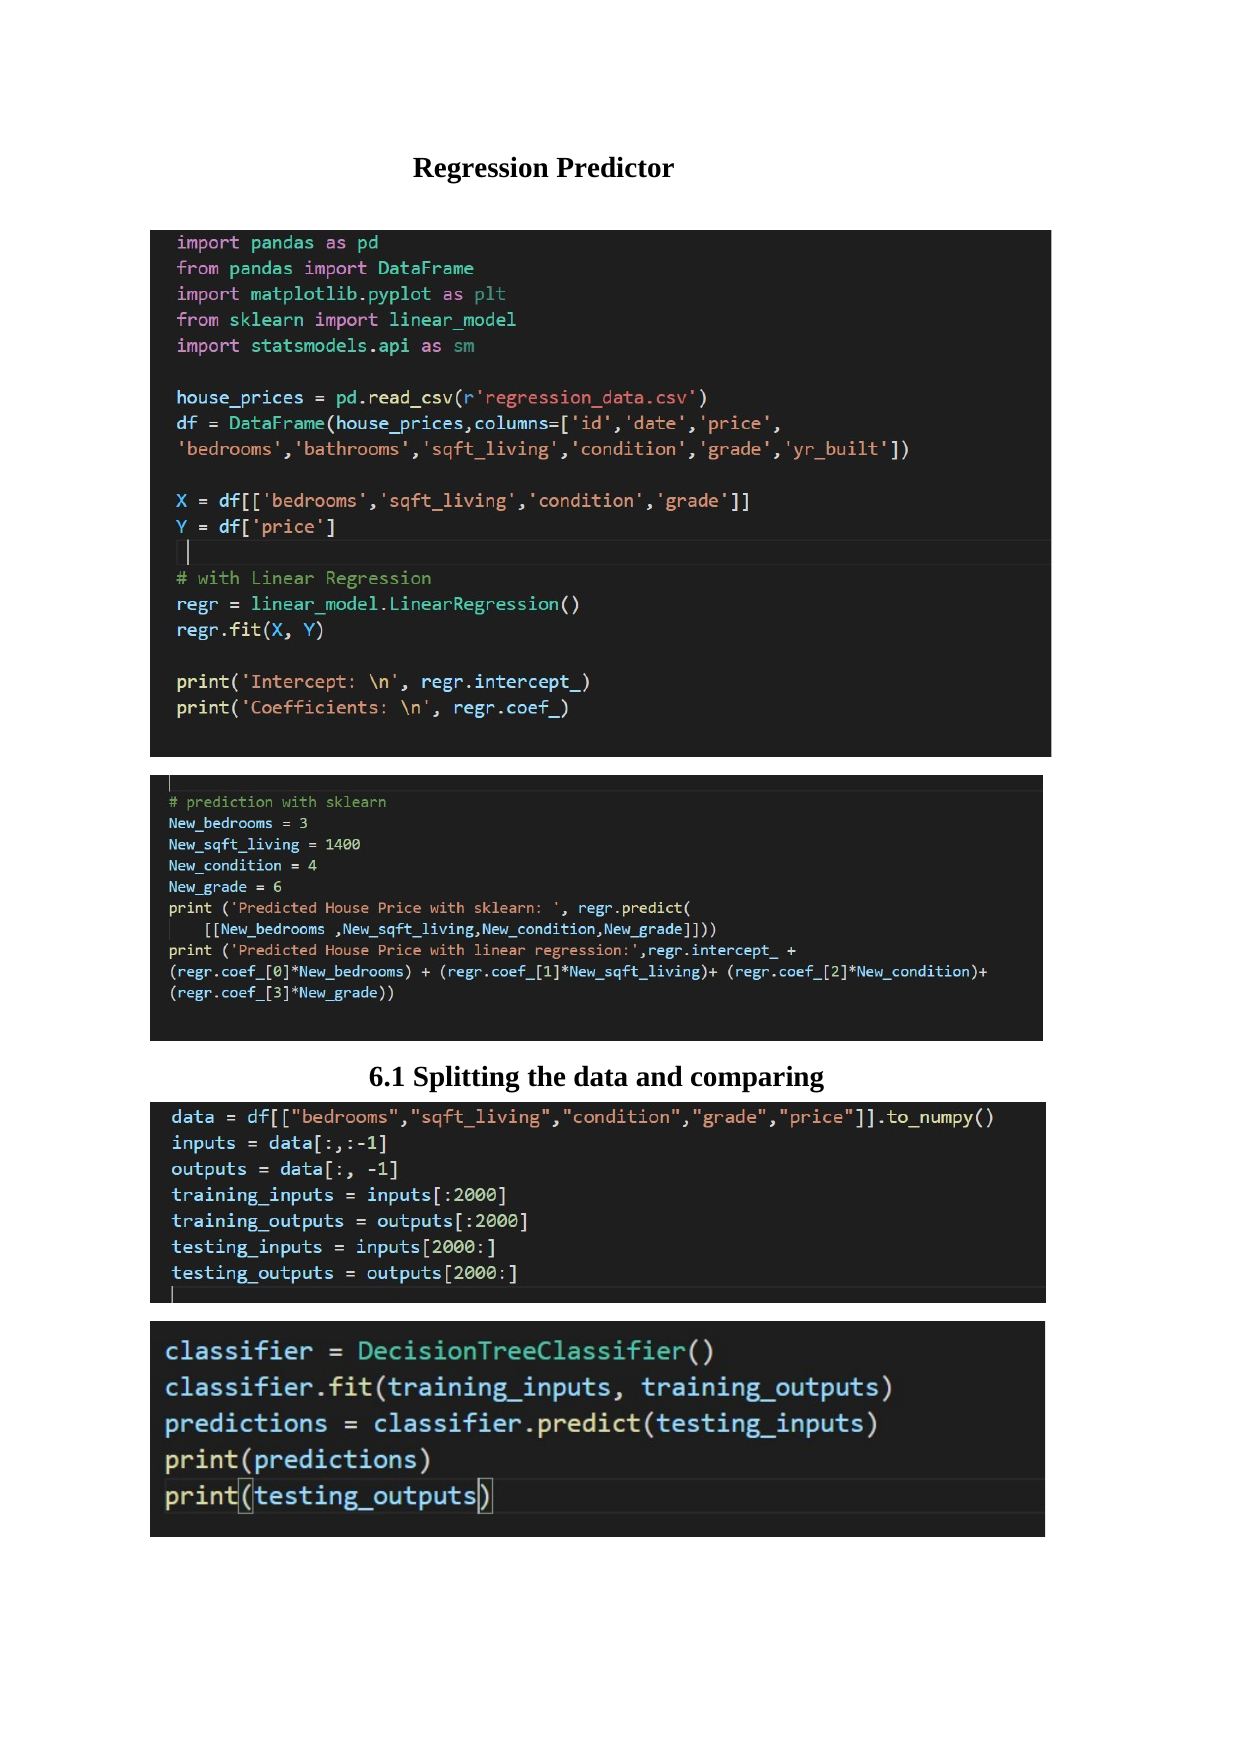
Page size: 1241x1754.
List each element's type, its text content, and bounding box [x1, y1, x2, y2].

picture [150, 775, 1043, 1041]
picture [150, 230, 1052, 757]
picture [150, 1321, 1046, 1537]
subtitle Regression Predictor [413, 150, 1090, 183]
picture [150, 1102, 1046, 1303]
subtitle Splitting the data and comparing [369, 1059, 1090, 1093]
